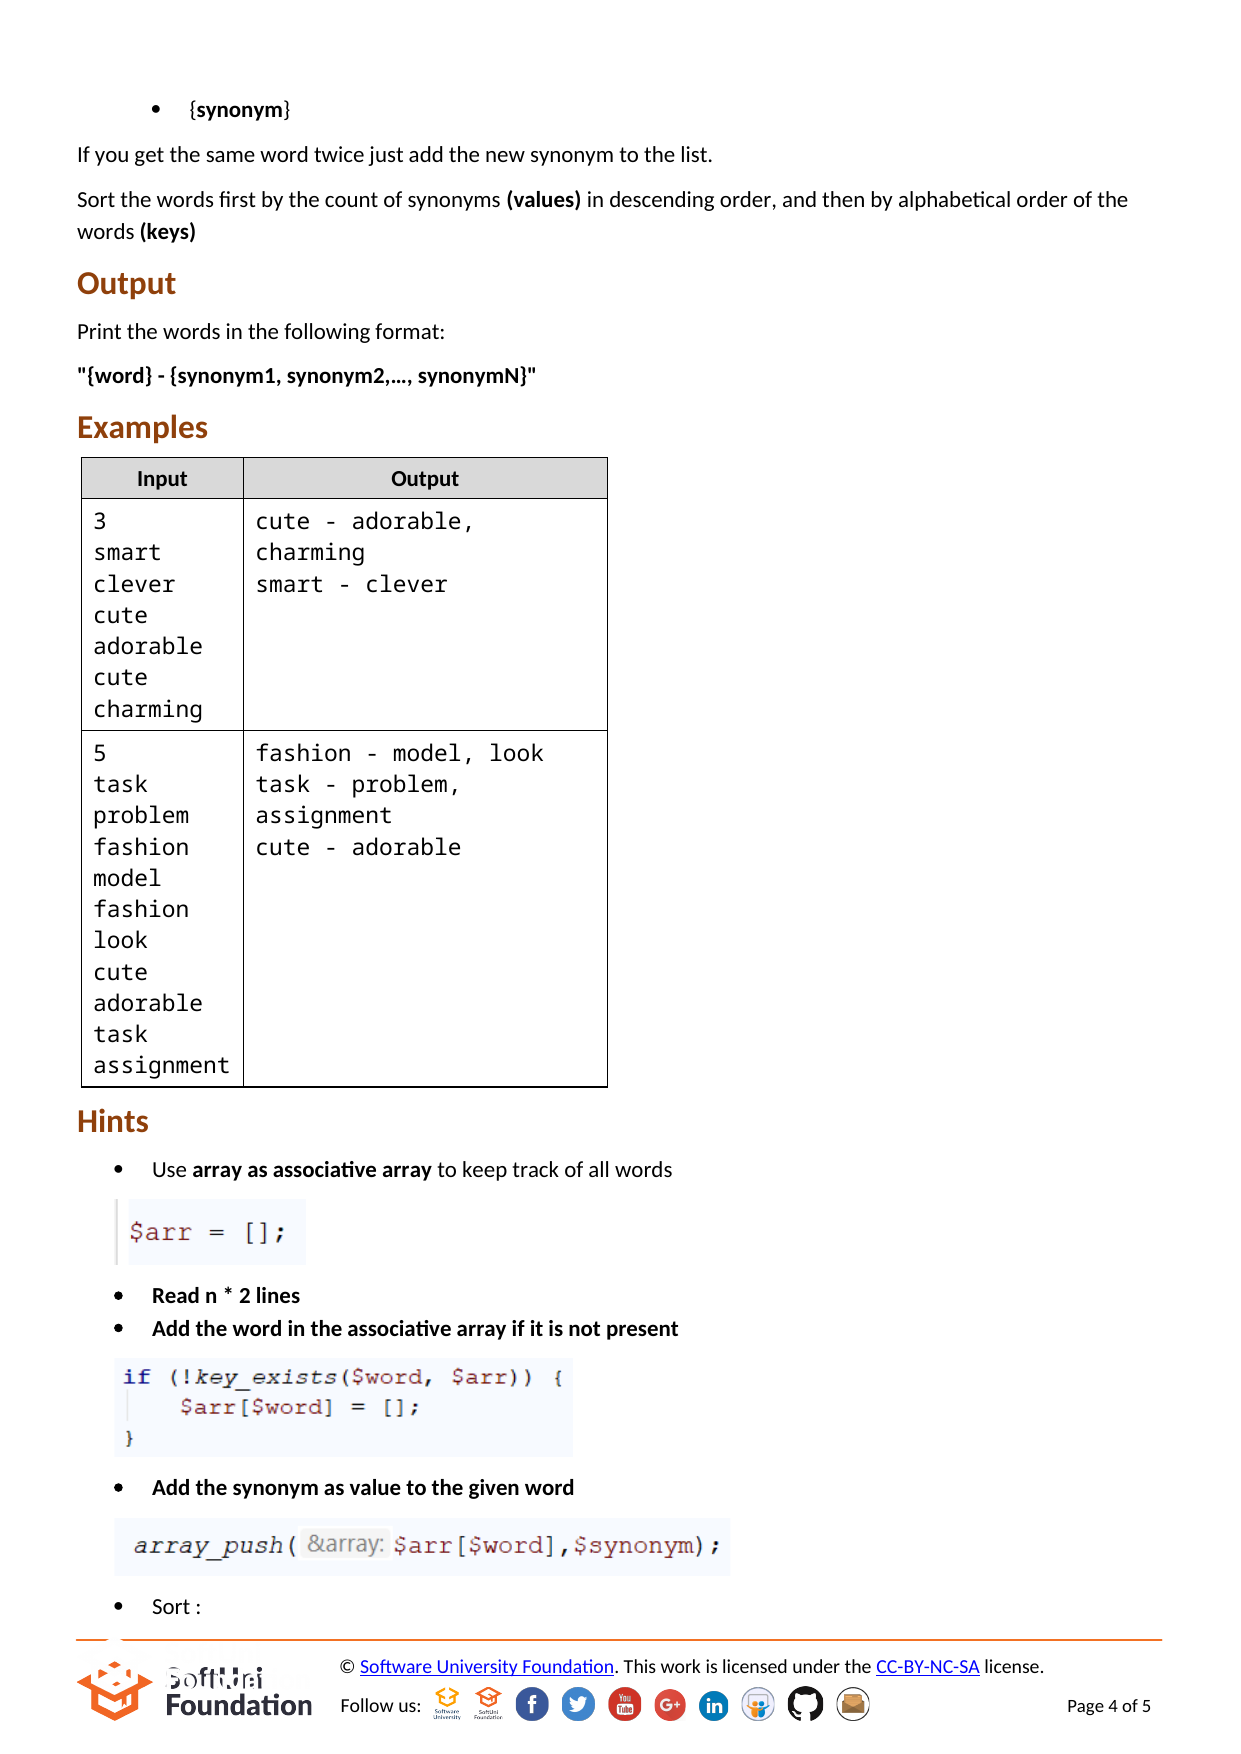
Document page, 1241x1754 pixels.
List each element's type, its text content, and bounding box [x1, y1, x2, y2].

picture [654, 1689, 686, 1721]
picture [787, 1686, 824, 1721]
list {synonym} [152, 95, 1163, 123]
picture [741, 1687, 775, 1721]
list Add the synonym as value to the given word [114, 1473, 1163, 1501]
table_cell 5 task problem fashion model fashion look cute adorable task assignment [82, 731, 243, 1086]
text Sort the words first by the count of synonyms (values) in descending order, and then by alphabetical order of the words (keys) [77, 185, 1163, 245]
table_header Input [82, 458, 243, 498]
picture [562, 1687, 595, 1721]
list Use array as associative array to keep track of all words [114, 1155, 1163, 1183]
subtitle Output [77, 262, 1163, 302]
picture [114, 1358, 573, 1457]
picture [474, 1687, 503, 1721]
picture [699, 1712, 708, 1721]
picture [720, 1712, 729, 1721]
table_cell 3 smart clever cute adorable cute charming [82, 499, 243, 730]
picture [433, 1687, 461, 1721]
text "{word} - {synonym1, synonym2,…, synonymN}" [77, 361, 1163, 389]
list Sort : [114, 1592, 1163, 1620]
subtitle Hints [77, 1100, 1163, 1141]
table_header Output [244, 458, 607, 498]
table_cell cute - adorable, charming smart - clever [244, 499, 607, 730]
table_cell fashion - model, look task - problem, assignment cute - adorable [244, 731, 607, 1086]
text If you get the same word twice just add the new synonym to the list. [77, 140, 1163, 168]
picture [515, 1687, 549, 1721]
picture [699, 1691, 708, 1700]
picture [720, 1691, 729, 1700]
picture [114, 1199, 306, 1265]
subtitle Examples [77, 406, 1163, 447]
picture [836, 1687, 870, 1721]
picture [713, 1703, 722, 1712]
text Print the words in the following format: [77, 317, 1163, 345]
picture [608, 1687, 642, 1721]
picture [76, 1637, 312, 1721]
picture [114, 1518, 731, 1576]
list Add the word in the associative array if it is not present [114, 1314, 1163, 1342]
list Read n * 2 lines [114, 1281, 1163, 1309]
